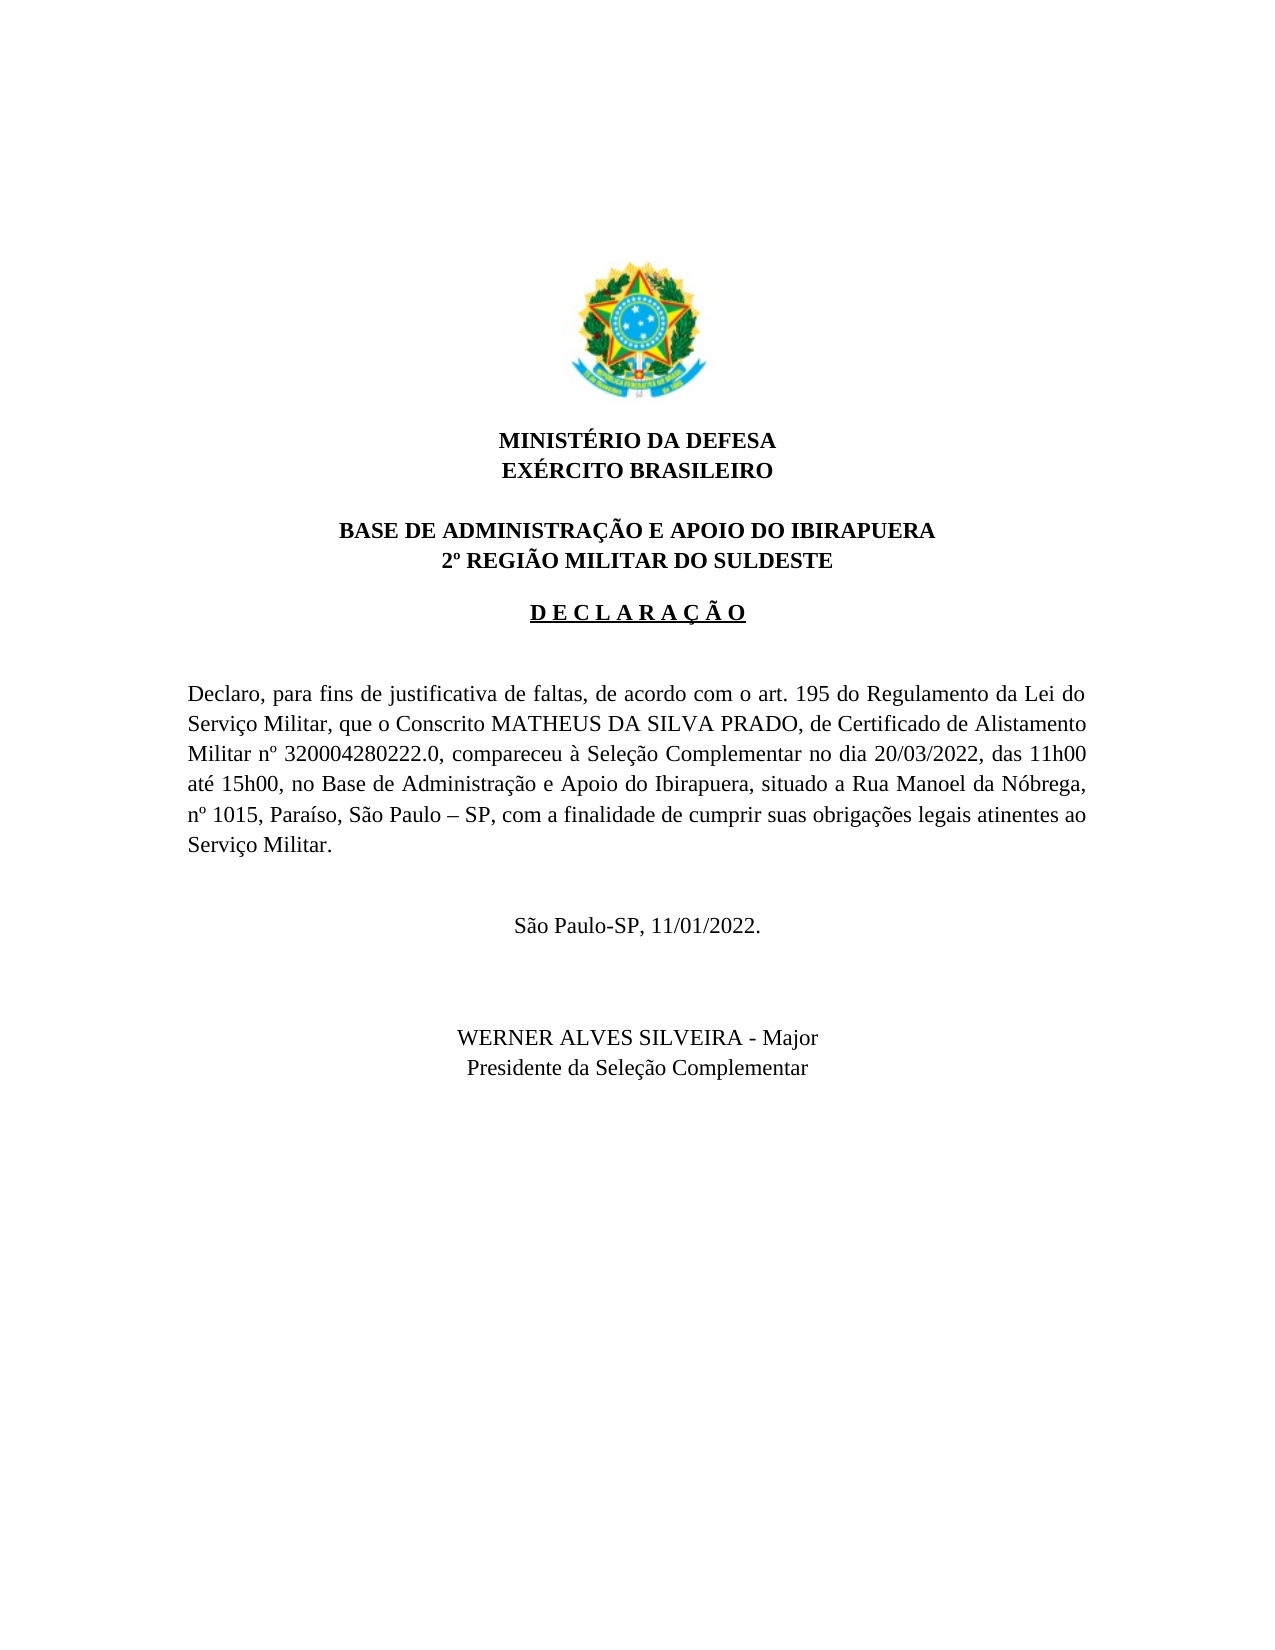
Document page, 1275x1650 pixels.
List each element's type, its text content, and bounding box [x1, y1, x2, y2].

text Declaro, para fins de justificativa de faltas, de acordo com o art. 195 do Regulamento da Lei do Serviço Militar, que o Conscrito MATHEUS DA SILVA PRADO, de Certificado de Alistamento Militar nº 320004280222.0, compareceu à Seleção Complementar no dia 20/03/2022, das 11h00 até 15h00, no Base de Administração e Apoio do Ibirapuera, situado a Rua Manoel da Nóbrega, nº 1015, Paraíso, São Paulo – SP, com a finalidade de cumprir suas obrigações legais atinentes ao Serviço Militar. [187, 649, 1087, 857]
text MINISTÉRIO DA DEFESA EXÉRCITO BRASILEIRO BASE DE ADMINISTRAÇÃO E APOIO DO IBIRAPUERA 2º REGIÃO MILITAR DO SULDESTE [187, 427, 1087, 574]
text D E C L A R A Ç Ã O [187, 598, 1087, 625]
text WERNER ALVES SILVEIRA - Major Presidente da Seleção Complementar [187, 1023, 1087, 1080]
picture [562, 261, 713, 402]
text São Paulo-SP, 11/01/2022. [187, 882, 1087, 999]
